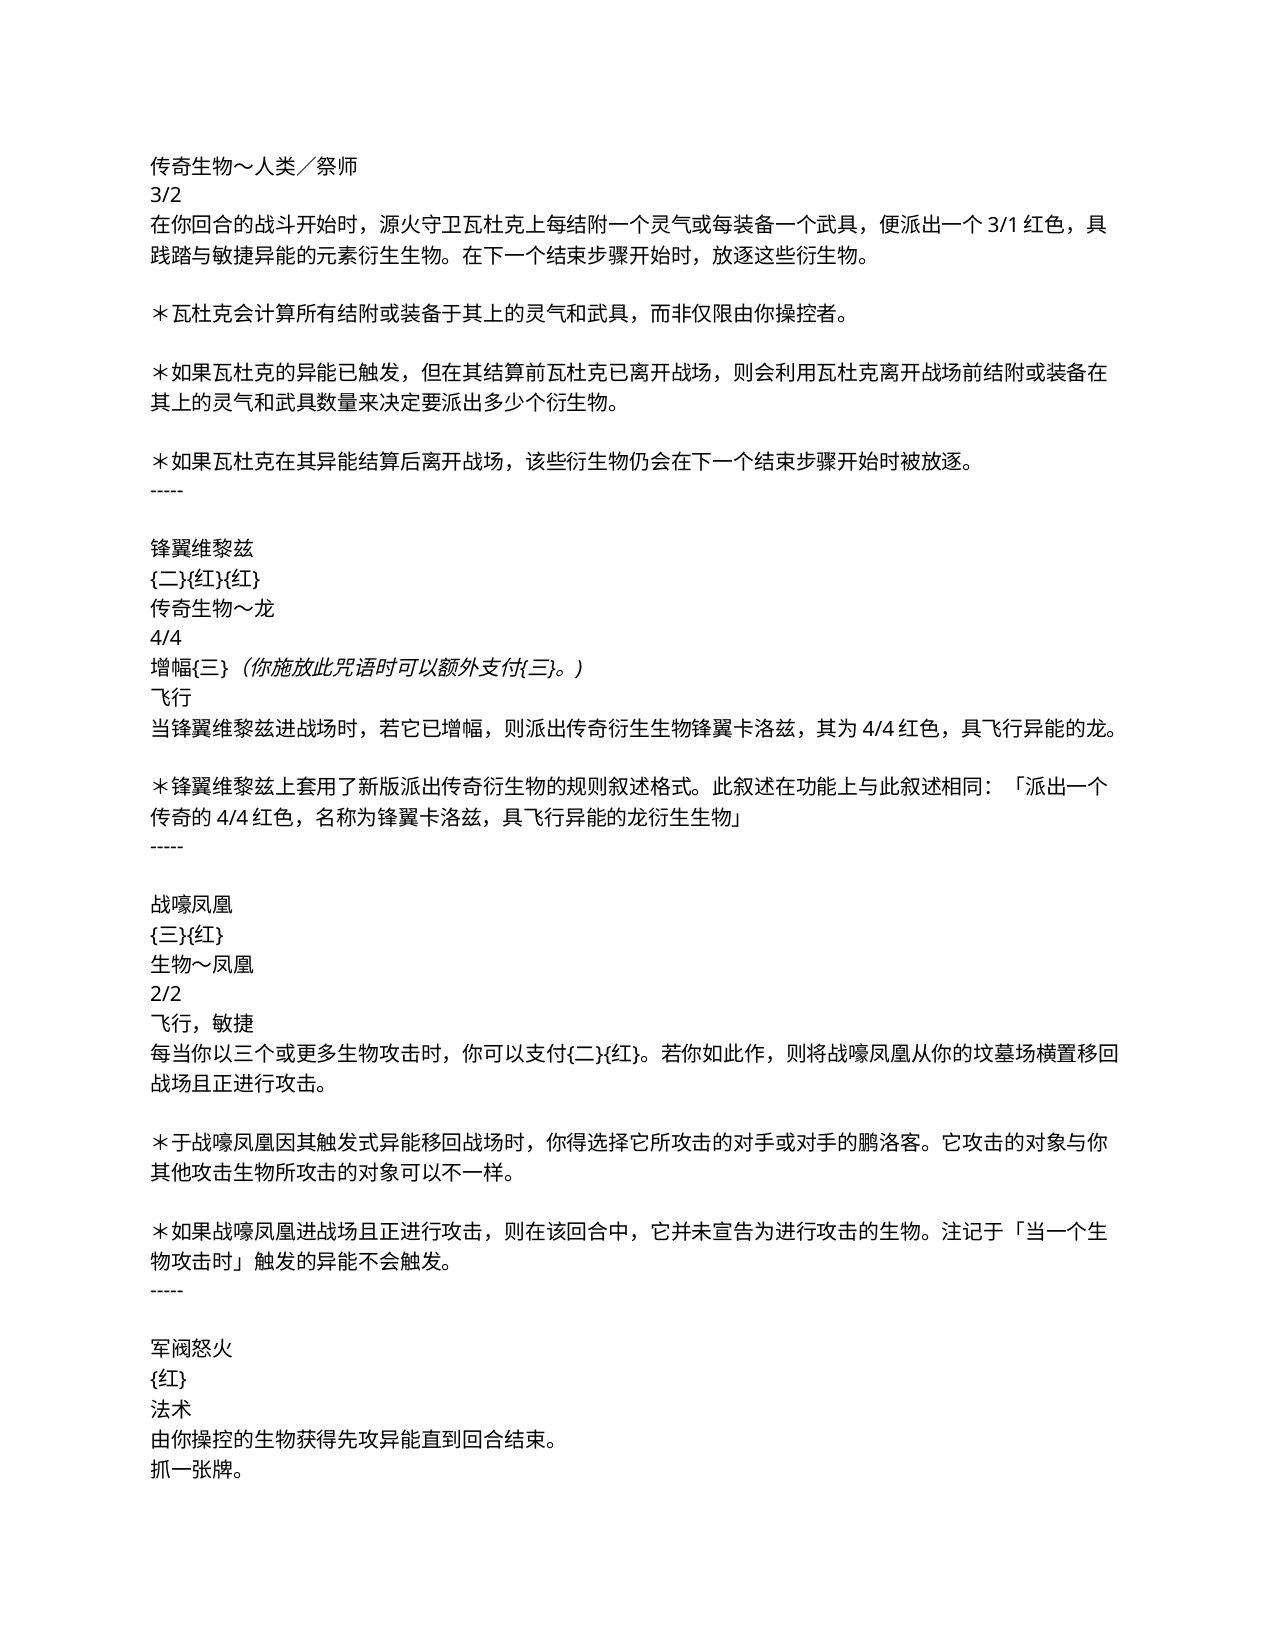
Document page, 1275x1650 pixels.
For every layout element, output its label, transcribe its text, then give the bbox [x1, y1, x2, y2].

text ----- [150, 475, 1125, 504]
text 战嚎凤凰 [150, 888, 1125, 918]
text 飞行 [150, 682, 1125, 712]
text ＊如果瓦杜克的异能已触发，但在其结算前瓦杜克已离开战场，则会利用瓦杜克离开战场前结附或装备在其上的灵气和武具数量来决定要派出多少个衍生物。 [150, 356, 1125, 417]
text 锋翼维黎兹 [150, 532, 1125, 562]
text ＊如果瓦杜克在其异能结算后离开战场，该些衍生物仍会在下一个结束步骤开始时被放逐。 [150, 445, 1125, 475]
text 法术 [150, 1393, 1125, 1423]
text {红} [150, 1363, 1125, 1393]
text ＊如果战嚎凤凰进战场且正进行攻击，则在该回合中，它并未宣告为进行攻击的生物。注记于「当一个生物攻击时」触发的异能不会触发。 [150, 1215, 1125, 1276]
text 增幅{三}（你施放此咒语时可以额外支付{三}。) [150, 651, 1125, 682]
text ----- [150, 831, 1125, 859]
text 传奇生物～人类／祭师 [150, 150, 1125, 180]
text 3/2 [150, 180, 1125, 209]
text 传奇生物～龙 [150, 593, 1125, 623]
text 当锋翼维黎兹进战场时，若它已增幅，则派出传奇衍生生物锋翼卡洛兹，其为4/4红色，具飞行异能的龙。 [150, 712, 1125, 742]
text 4/4 [150, 623, 1125, 651]
text ＊锋翼维黎兹上套用了新版派出传奇衍生物的规则叙述格式。此叙述在功能上与此叙述相同：「派出一个传奇的4/4红色，名称为锋翼卡洛兹，具飞行异能的龙衍生生物」 [150, 771, 1125, 831]
text ＊于战嚎凤凰因其触发式异能移回战场时，你得选择它所攻击的对手或对手的鹏洛客。它攻击的对象与你其他攻击生物所攻击的对象可以不一样。 [150, 1126, 1125, 1187]
text 在你回合的战斗开始时，源火守卫瓦杜克上每结附一个灵气或每装备一个武具，便派出一个3/1红色，具践踏与敏捷异能的元素衍生生物。在下一个结束步骤开始时，放逐这些衍生物。 [150, 209, 1125, 269]
text ＊瓦杜克会计算所有结附或装备于其上的灵气和武具，而非仅限由你操控者。 [150, 298, 1125, 328]
text {三}{红} [150, 918, 1125, 948]
text {二}{红}{红} [150, 562, 1125, 593]
text ----- [150, 1276, 1125, 1304]
text 2/2 [150, 979, 1125, 1007]
text 抓一张牌。 [150, 1453, 1125, 1484]
text 飞行，敏捷 [150, 1007, 1125, 1037]
text 由你操控的生物获得先攻异能直到回合结束。 [150, 1423, 1125, 1453]
text 每当你以三个或更多生物攻击时，你可以支付{二}{红}。若你如此作，则将战嚎凤凰从你的坟墓场横置移回战场且正进行攻击。 [150, 1037, 1125, 1098]
text 军阀怒火 [150, 1332, 1125, 1363]
text 生物～凤凰 [150, 948, 1125, 979]
